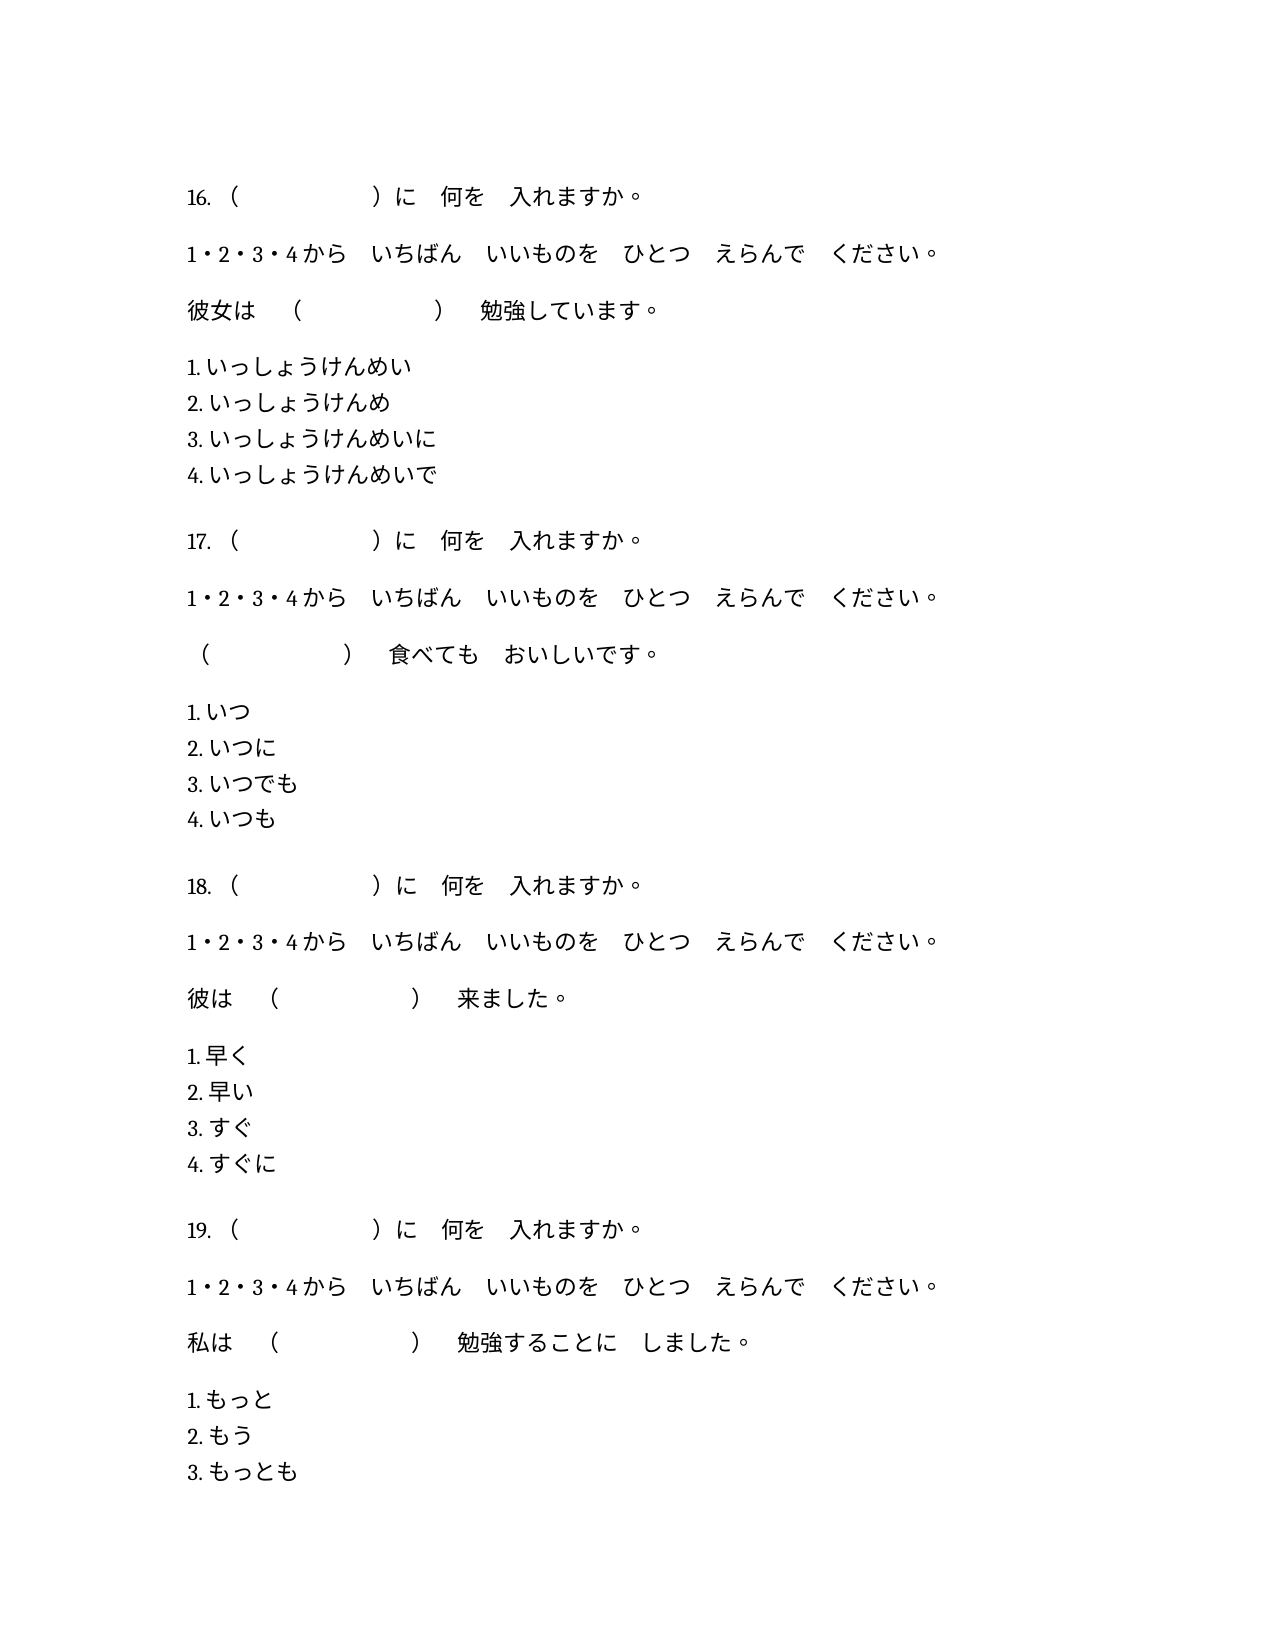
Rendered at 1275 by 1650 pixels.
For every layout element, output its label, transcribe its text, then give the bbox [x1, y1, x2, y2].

text （ ） 食べても おいしいです。 [187, 639, 1087, 670]
text 私は （ ） 勉強することに しました。 [187, 1327, 1087, 1359]
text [187, 1384, 1087, 1487]
text 1・2・3・4から いちばん いいものを ひとつ えらんで ください。 [187, 238, 1087, 269]
text 1・2・3・4から いちばん いいものを ひとつ えらんで ください。 [187, 926, 1087, 958]
text 彼女は （ ） 勉強しています。 [187, 294, 1087, 326]
text 1. いつ 2. いつに 3. いつでも 4. いつも 18. （ ）に 何を 入れますか。 [187, 696, 1087, 901]
text 1・2・3・4から いちばん いいものを ひとつ えらんで ください。 [187, 582, 1087, 613]
text 彼は （ ） 来ました。 [187, 983, 1087, 1014]
text 1・2・3・4から いちばん いいものを ひとつ えらんで ください。 [187, 1271, 1087, 1302]
text 1. 早く 2. 早い 3. すぐ 4. すぐに 19. （ ）に 何を 入れますか。 [187, 1040, 1087, 1245]
text 1. いっしょうけんめい 2. いっしょうけんめ 3. いっしょうけんめいに 4. いっしょうけんめいで 17. （ ）に 何を 入れますか。 [187, 351, 1087, 557]
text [187, 150, 1087, 212]
